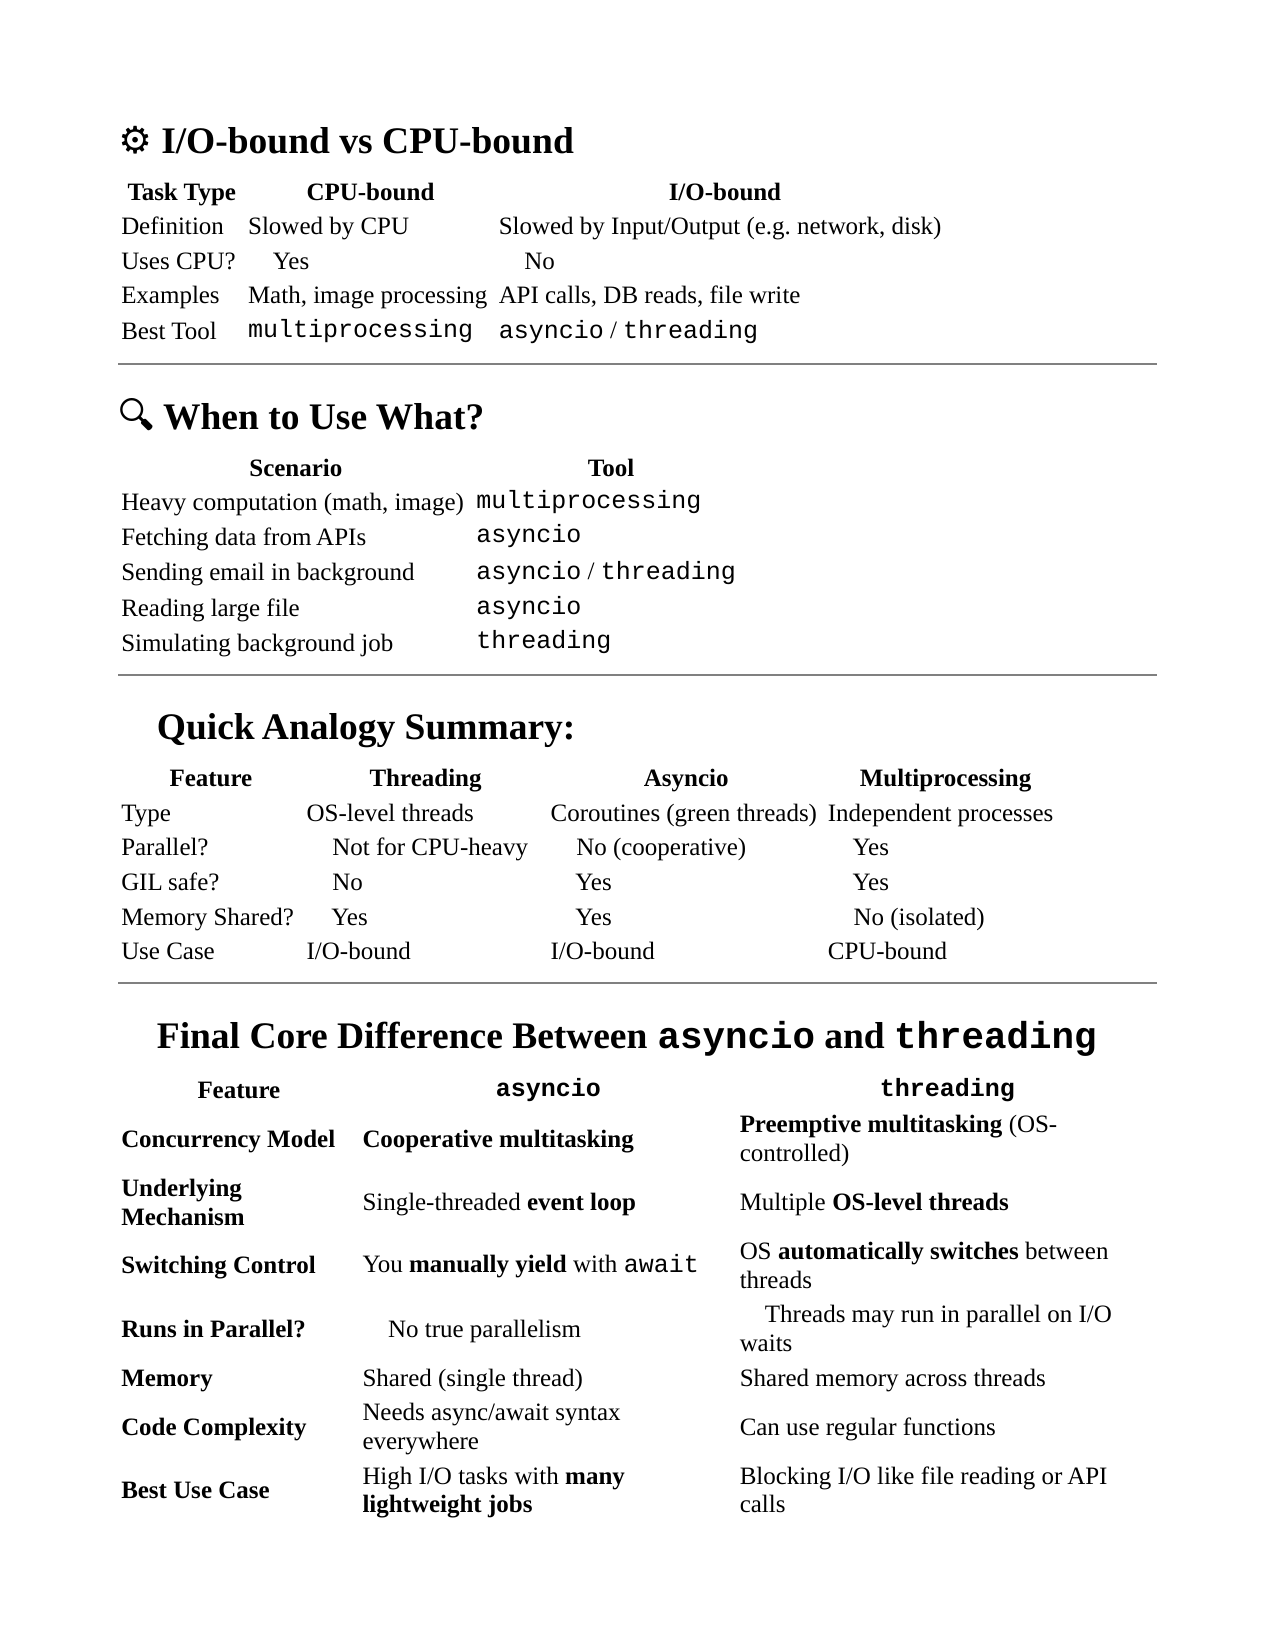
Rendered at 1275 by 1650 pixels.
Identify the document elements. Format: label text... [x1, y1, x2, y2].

table_cell ❌ No (isolated) [825, 899, 1066, 933]
table_cell Math, image processing [245, 278, 496, 312]
table_cell ❌ No true parallelism [359, 1297, 737, 1360]
table_cell Shared (single thread) [359, 1360, 737, 1394]
table_cell Reading large file [118, 590, 473, 625]
table_cell Slowed by CPU [245, 208, 496, 243]
table_cell ✅ Yes [825, 830, 1066, 864]
table_cell Memory Shared? [118, 899, 303, 933]
table_cell Underlying Mechanism [118, 1170, 359, 1233]
table_cell ❌ No (cooperative) [548, 830, 825, 864]
table_header Multiprocessing [825, 760, 1066, 795]
table_header Asyncio [548, 760, 825, 795]
table_header CPU-bound [245, 174, 496, 208]
table_cell Coroutines (green threads) [548, 795, 825, 829]
table_cell asyncio / threading [496, 312, 954, 349]
table_cell GIL safe? [118, 864, 303, 899]
table_cell Memory [118, 1360, 359, 1394]
table_cell Runs in Parallel? [118, 1297, 359, 1360]
table_header Tool [473, 450, 748, 484]
table_cell multiprocessing [473, 484, 748, 519]
table_cell Cooperative multitasking [359, 1107, 737, 1170]
table_cell I/O-bound [548, 933, 825, 968]
table_cell Use Case [118, 933, 303, 968]
table_cell Switching Control [118, 1233, 359, 1297]
table_cell asyncio / threading [473, 554, 748, 590]
table_header Feature [118, 1072, 359, 1107]
table_cell Single-threaded event loop [359, 1170, 737, 1233]
subtitle 🧠 Final Core Difference Between asyncio and threading [118, 1013, 1157, 1059]
table_cell I/O-bound [304, 933, 547, 968]
table_cell Best Use Case [118, 1458, 359, 1521]
table_cell ✅ Yes [548, 864, 825, 899]
table_cell ✅ Yes [825, 864, 1066, 899]
table_cell Sending email in background [118, 554, 473, 590]
table_cell Shared memory across threads [737, 1360, 1157, 1394]
table_cell Uses CPU? [118, 243, 245, 277]
table_cell You manually yield with await [359, 1233, 737, 1297]
table_cell Examples [118, 278, 245, 312]
table_cell ❌ No [496, 243, 954, 277]
table_cell Simulating background job [118, 625, 473, 659]
table_cell ✅ Yes [304, 899, 547, 933]
table_cell Blocking I/O like file reading or API calls [737, 1458, 1157, 1521]
table_cell threading [473, 625, 748, 659]
table_cell Slowed by Input/Output (e.g. network, disk) [496, 208, 954, 243]
table_cell API calls, DB reads, file write [496, 278, 954, 312]
table_cell Definition [118, 208, 245, 243]
table_cell Multiple OS-level threads [737, 1170, 1157, 1233]
table_header Task Type [118, 174, 245, 208]
table_cell ✅ Yes [245, 243, 496, 277]
subtitle 🔄 Quick Analogy Summary: [118, 705, 1157, 748]
table_cell ✅ Yes [548, 899, 825, 933]
table_cell Code Complexity [118, 1395, 359, 1458]
table_cell Fetching data from APIs [118, 519, 473, 553]
table_header Scenario [118, 450, 473, 484]
table_cell OS automatically switches between threads [737, 1233, 1157, 1297]
table_cell Preemptive multitasking (OS-controlled) [737, 1107, 1157, 1170]
table_cell Independent processes [825, 795, 1066, 829]
table_cell Concurrency Model [118, 1107, 359, 1170]
table_header threading [737, 1072, 1157, 1107]
table_cell Type [118, 795, 303, 829]
table_cell Heavy computation (math, image) [118, 484, 473, 519]
table_cell multiprocessing [245, 312, 496, 349]
table_cell Needs async/await syntax everywhere [359, 1395, 737, 1458]
table_header Feature [118, 760, 303, 795]
subtitle ⚙️ I/O-bound vs CPU-bound [118, 118, 1157, 161]
table_header I/O-bound [496, 174, 954, 208]
table_cell ❌ No [304, 864, 547, 899]
table_cell asyncio [473, 590, 748, 625]
table_cell Best Tool [118, 312, 245, 349]
table_cell OS-level threads [304, 795, 547, 829]
table_cell asyncio [473, 519, 748, 553]
subtitle 🔍 When to Use What? [118, 394, 1157, 437]
table_header Threading [304, 760, 547, 795]
table_cell Parallel? [118, 830, 303, 864]
table_header asyncio [359, 1072, 737, 1107]
table_cell ❌ Not for CPU-heavy [304, 830, 547, 864]
table_cell High I/O tasks with many lightweight jobs [359, 1458, 737, 1521]
table_cell Can use regular functions [737, 1395, 1157, 1458]
table_cell ✅ Threads may run in parallel on I/O waits [737, 1297, 1157, 1360]
table_cell CPU-bound [825, 933, 1066, 968]
